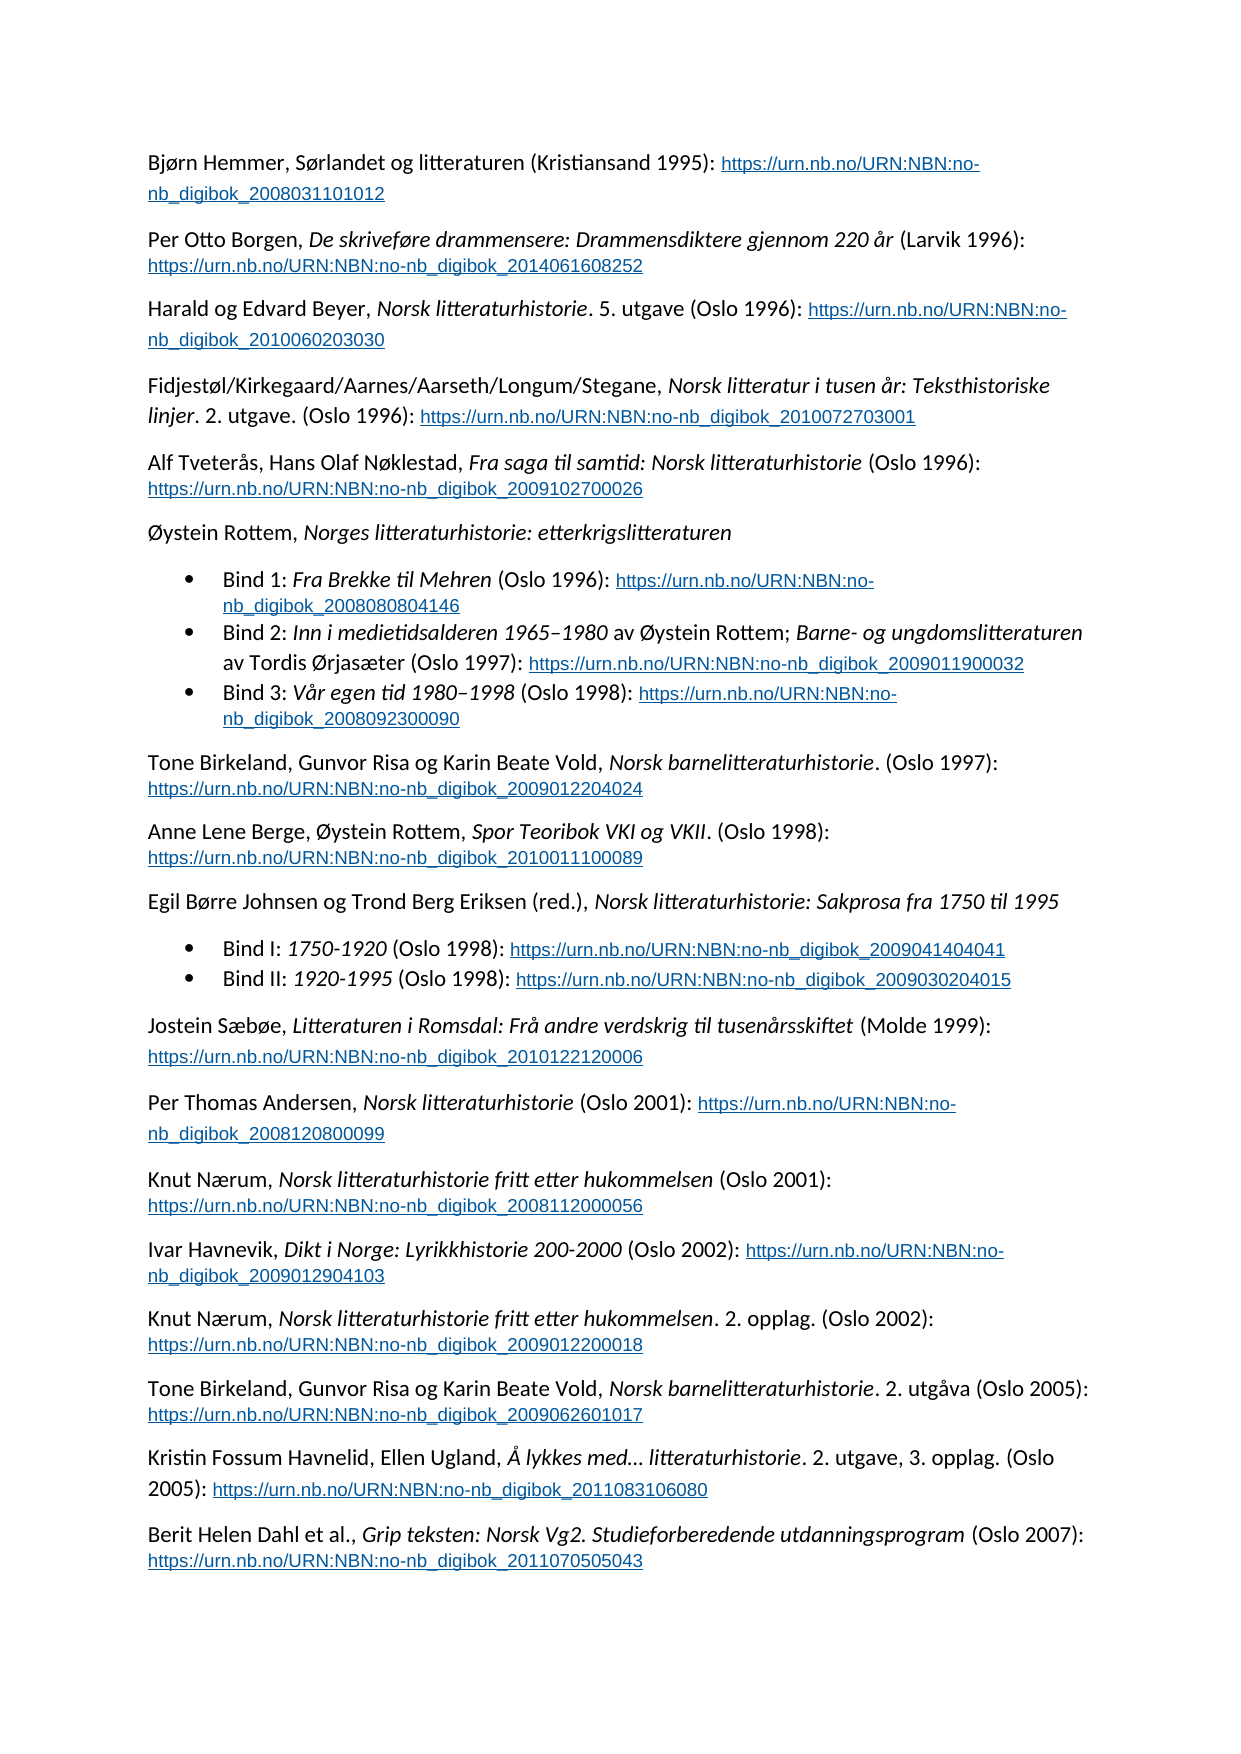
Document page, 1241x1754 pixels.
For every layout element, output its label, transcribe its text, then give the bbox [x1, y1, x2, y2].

text Per Otto Borgen, De skriveføre drammensere: Drammensdiktere gjennom 220 år (Larvik 1996): https://urn.nb.no/URN:NBN:no-nb_digibok_2014061608252 [148, 225, 1093, 276]
text Harald og Edvard Beyer, Norsk litteraturhistorie. 5. utgave (Oslo 1996): https://urn.nb.no/URN:NBN:no-nb_digibok_2010060203030 [148, 294, 1093, 352]
text Tone Birkeland, Gunvor Risa og Karin Beate Vold, Norsk barnelitteraturhistorie. 2. utgåva (Oslo 2005): https://urn.nb.no/URN:NBN:no-nb_digibok_2009062601017 [148, 1374, 1093, 1425]
list Bind II: 1920-1995 (Oslo 1998): https://urn.nb.no/URN:NBN:no-nb_digibok_2009030204015 [185, 964, 1093, 992]
text Alf Tveterås, Hans Olaf Nøklestad, Fra saga til samtid: Norsk litteraturhistorie (Oslo 1996): https://urn.nb.no/URN:NBN:no-nb_digibok_2009102700026 [148, 448, 1093, 500]
text Berit Helen Dahl et al., Grip teksten: Norsk Vg2. Studieforberedende utdanningsprogram (Oslo 2007): https://urn.nb.no/URN:NBN:no-nb_digibok_2011070505043 [148, 1521, 1093, 1572]
list Bind 2: Inn i medietidsalderen 1965–1980 av Øystein Rottem; Barne- og ungdomslitteraturen av Tordis Ørjasæter (Oslo 1997): https://urn.nb.no/URN:NBN:no-nb_digibok_2009011900032 [185, 618, 1093, 676]
text Ivar Havnevik, Dikt i Norge: Lyrikkhistorie 200-2000 (Oslo 2002): https://urn.nb.no/URN:NBN:no-nb_digibok_2009012904103 [148, 1235, 1093, 1286]
list Bind 1: Fra Brekke til Mehren (Oslo 1996): https://urn.nb.no/URN:NBN:no-nb_digibok_2008080804146 [185, 565, 1093, 616]
text Øystein Rottem, Norges litteraturhistorie: etterkrigslitteraturen [148, 518, 1093, 546]
text Jostein Sæbøe, Litteraturen i Romsdal: Frå andre verdskrig til tusenårsskiftet (Molde 1999): https://urn.nb.no/URN:NBN:no-nb_digibok_2010122120006 [148, 1011, 1093, 1069]
text Anne Lene Berge, Øystein Rottem, Spor Teoribok VKI og VKII. (Oslo 1998): https://urn.nb.no/URN:NBN:no-nb_digibok_2010011100089 [148, 817, 1093, 869]
text Egil Børre Johnsen og Trond Berg Eriksen (red.), Norsk litteraturhistorie: Sakprosa fra 1750 til 1995 [148, 887, 1093, 915]
list Bind I: 1750-1920 (Oslo 1998): https://urn.nb.no/URN:NBN:no-nb_digibok_2009041404041 [185, 934, 1093, 962]
text Kristin Fossum Havnelid, Ellen Ugland, Å lykkes med… litteraturhistorie. 2. utgave, 3. opplag. (Oslo 2005): https://urn.nb.no/URN:NBN:no-nb_digibok_2011083106080 [148, 1443, 1093, 1502]
text Tone Birkeland, Gunvor Risa og Karin Beate Vold, Norsk barnelitteraturhistorie. (Oslo 1997): https://urn.nb.no/URN:NBN:no-nb_digibok_2009012204024 [148, 748, 1093, 799]
text Bjørn Hemmer, Sørlandet og litteraturen (Kristiansand 1995): https://urn.nb.no/URN:NBN:no-nb_digibok_2008031101012 [148, 148, 1093, 206]
text Fidjestøl/Kirkegaard/Aarnes/Aarseth/Longum/Stegane, Norsk litteratur i tusen år: Teksthistoriske linjer. 2. utgave. (Oslo 1996): https://urn.nb.no/URN:NBN:no-nb_digibok_2010072703001 [148, 371, 1093, 429]
list Bind 3: Vår egen tid 1980–1998 (Oslo 1998): https://urn.nb.no/URN:NBN:no-nb_digibok_2008092300090 [185, 678, 1093, 729]
text Per Thomas Andersen, Norsk litteraturhistorie (Oslo 2001): https://urn.nb.no/URN:NBN:no-nb_digibok_2008120800099 [148, 1088, 1093, 1146]
text Knut Nærum, Norsk litteraturhistorie fritt etter hukommelsen (Oslo 2001): https://urn.nb.no/URN:NBN:no-nb_digibok_2008112000056 [148, 1165, 1093, 1216]
text Knut Nærum, Norsk litteraturhistorie fritt etter hukommelsen. 2. opplag. (Oslo 2002): https://urn.nb.no/URN:NBN:no-nb_digibok_2009012200018 [148, 1304, 1093, 1356]
